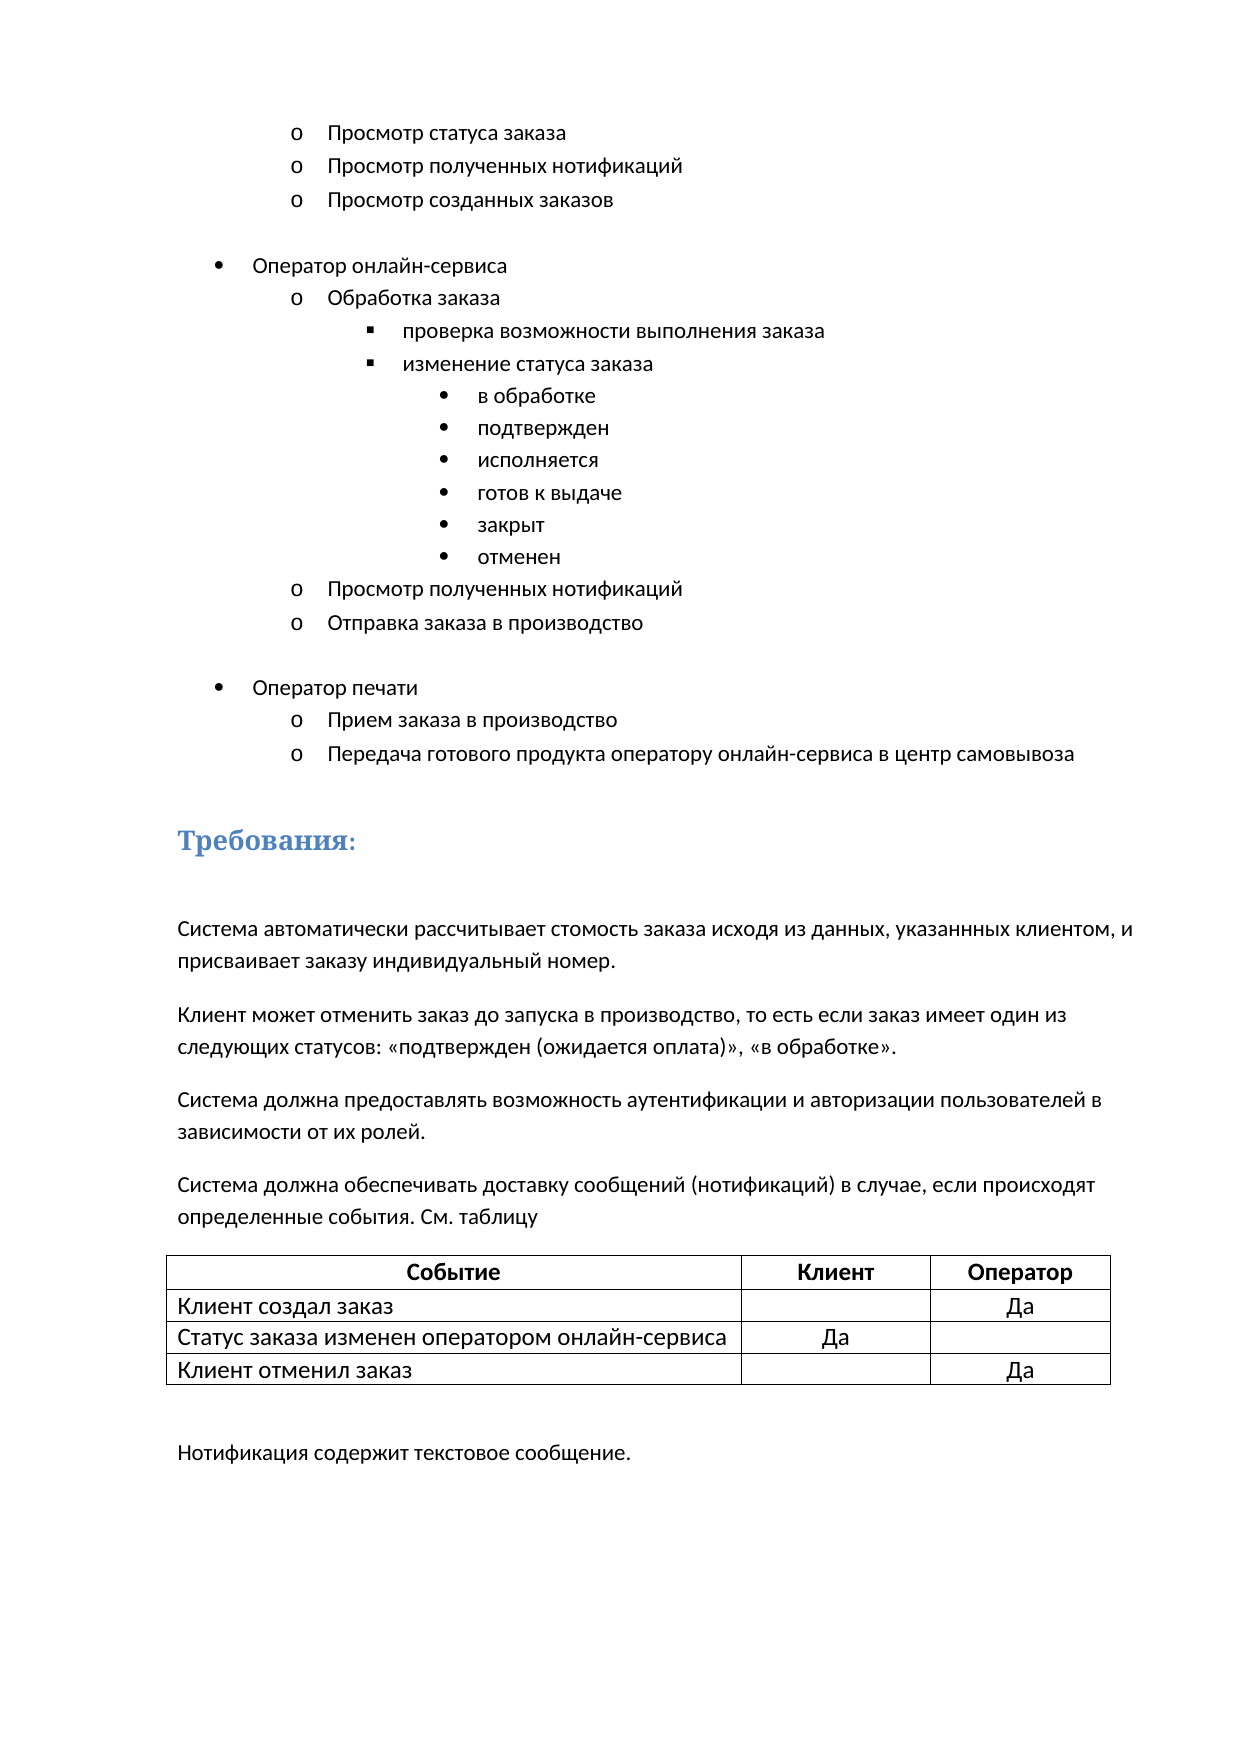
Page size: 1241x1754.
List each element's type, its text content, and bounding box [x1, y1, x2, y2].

table_header Событие [167, 1256, 741, 1289]
text Система автоматически рассчитывает стомость заказа исходя из данных, указаннных клиентом, и присваивает заказу индивидуальный номер. [177, 914, 1152, 975]
list Просмотр статуса заказа [290, 118, 1152, 147]
text Нотификация содержит текстовое сообщение. [177, 1438, 1152, 1466]
list в обработке [440, 381, 1152, 409]
list подтвержден [440, 413, 1152, 441]
table_cell Статус заказа изменен оператором онлайн-сервиса [167, 1322, 741, 1353]
table_cell Да [931, 1290, 1110, 1321]
list проверка возможности выполнения заказа [365, 317, 1152, 345]
text Клиент может отменить заказ до запуска в производство, то есть если заказ имеет один из следующих статусов: «подтвержден (ожидается оплата)», «в обработке». [177, 1000, 1152, 1060]
list отменен [440, 542, 1152, 570]
subtitle Требования: [177, 826, 1152, 857]
list закрыт [440, 510, 1152, 538]
list Просмотр созданных заказов [290, 185, 1152, 214]
table_header Клиент [742, 1256, 930, 1289]
table_cell Да [931, 1354, 1110, 1384]
table_header Оператор [931, 1256, 1110, 1289]
list Прием заказа в производство [290, 706, 1152, 735]
list готов к выдаче [440, 478, 1152, 506]
table_cell Да [742, 1322, 930, 1353]
list Оператор печати [215, 673, 1152, 701]
table_cell [742, 1354, 930, 1384]
table_cell Клиент создал заказ [167, 1290, 741, 1321]
list исполняется [440, 445, 1152, 473]
table_cell [742, 1290, 930, 1321]
table_cell Клиент отменил заказ [167, 1354, 741, 1384]
text Система должна предоставлять возможность аутентификации и авторизации пользователей в зависимости от их ролей. [177, 1085, 1152, 1145]
list Обработка заказа [290, 283, 1152, 312]
list изменение статуса заказа [365, 349, 1152, 377]
text Система должна обеспечивать доставку сообщений (нотификаций) в случае, если происходят определенные события. См. таблицу [177, 1170, 1152, 1230]
list Оператор онлайн-сервиса [215, 251, 1152, 279]
list Просмотр полученных нотификаций [290, 574, 1152, 603]
table_cell [931, 1322, 1110, 1353]
list Передача готового продукта оператору онлайн-сервиса в центр самовывоза [290, 739, 1152, 768]
list Просмотр полученных нотификаций [290, 152, 1152, 181]
list Отправка заказа в производство [290, 608, 1152, 637]
